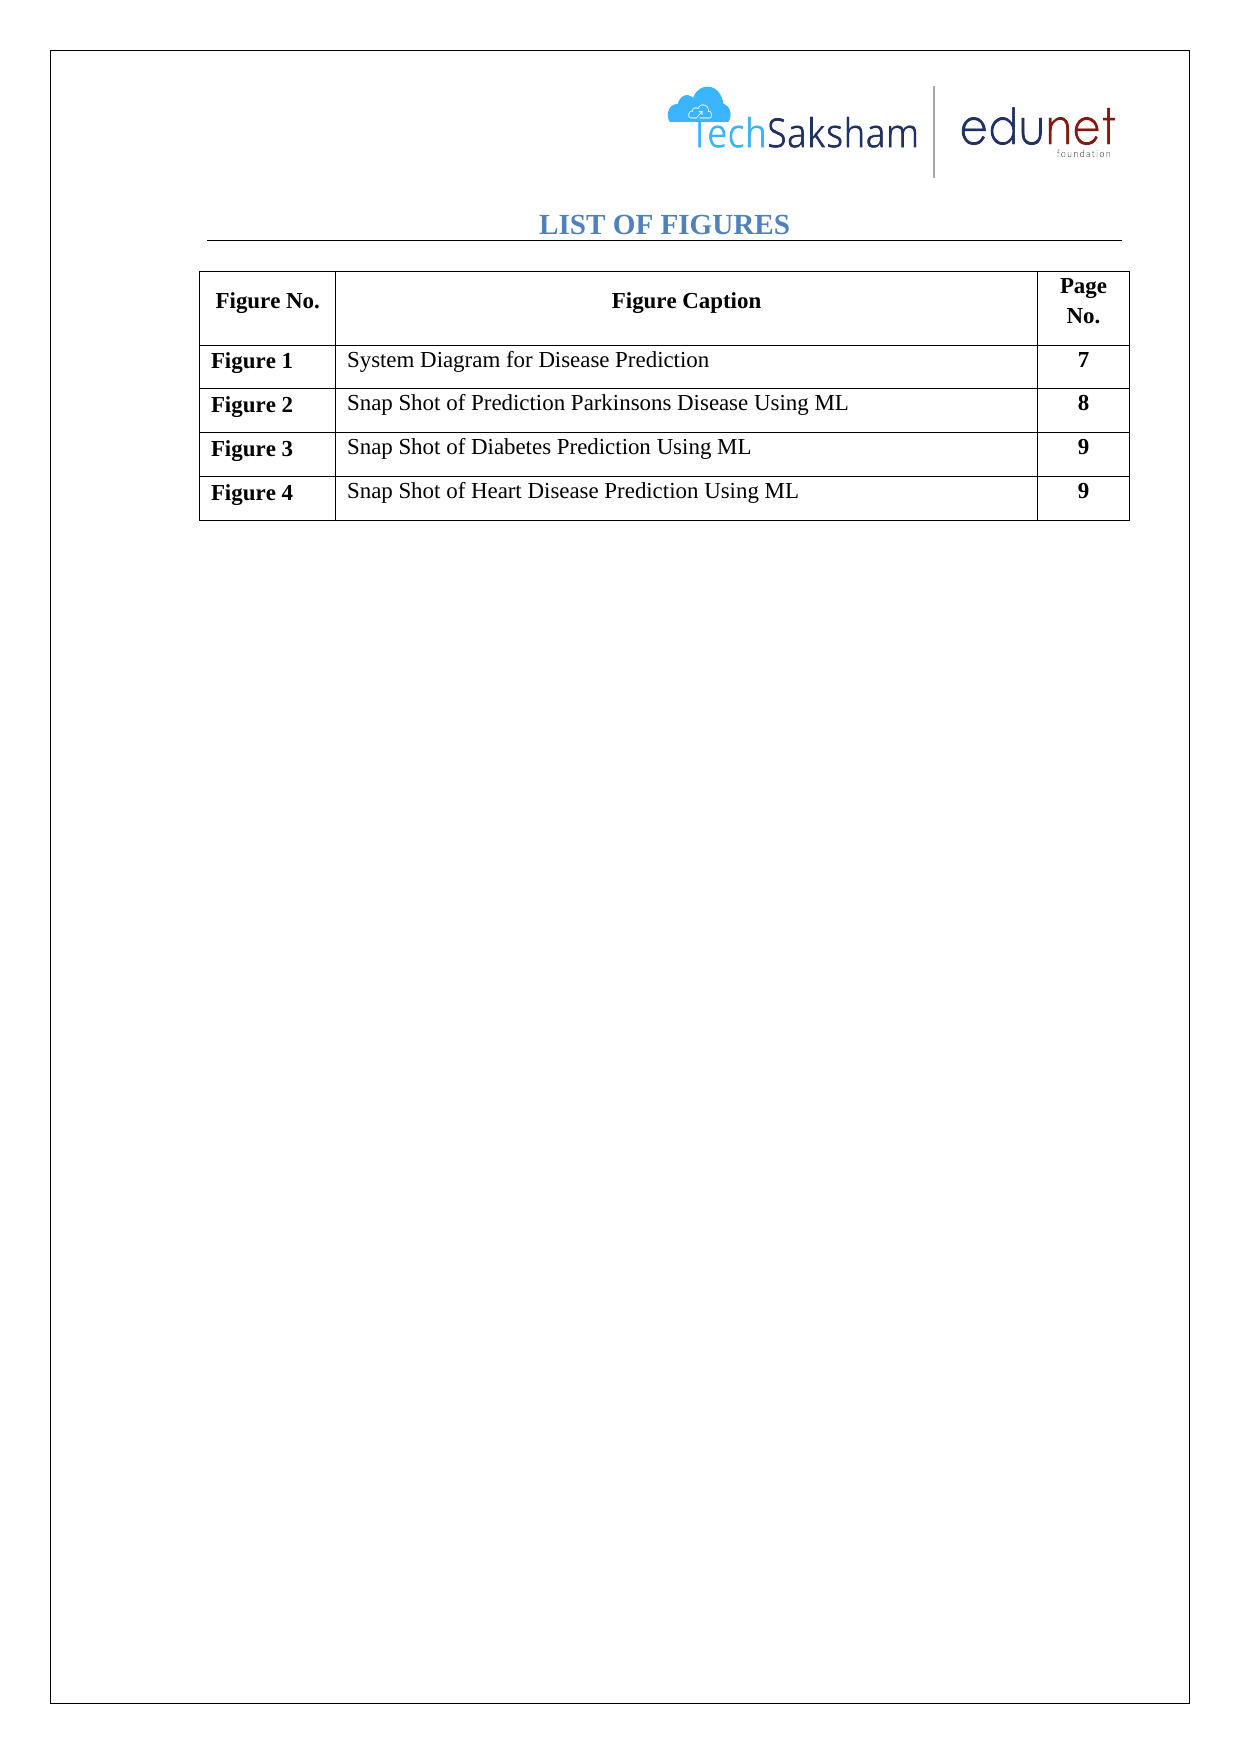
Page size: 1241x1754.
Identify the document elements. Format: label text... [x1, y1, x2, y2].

table_cell 8 [1038, 389, 1129, 432]
table_cell Snap Shot of Heart Disease Prediction Using ML [336, 477, 1037, 519]
table_header Page No. [1038, 272, 1129, 344]
table_cell Snap Shot of Diabetes Prediction Using ML [336, 433, 1037, 476]
table_cell System Diagram for Disease Prediction [336, 346, 1037, 388]
table_cell 9 [1038, 477, 1129, 519]
picture [955, 100, 1122, 164]
table_header Figure Caption [336, 272, 1037, 344]
table_header Figure No. [200, 272, 335, 344]
table_cell [200, 477, 335, 519]
table_cell [200, 346, 335, 388]
picture [662, 79, 923, 154]
table_cell [200, 433, 335, 476]
table_cell 7 [1038, 346, 1129, 388]
table_cell 9 [1038, 433, 1129, 476]
table_cell [200, 389, 335, 432]
text LIST OF FIGURES [207, 207, 1122, 240]
table_cell Snap Shot of Prediction Parkinsons Disease Using ML [336, 389, 1037, 432]
